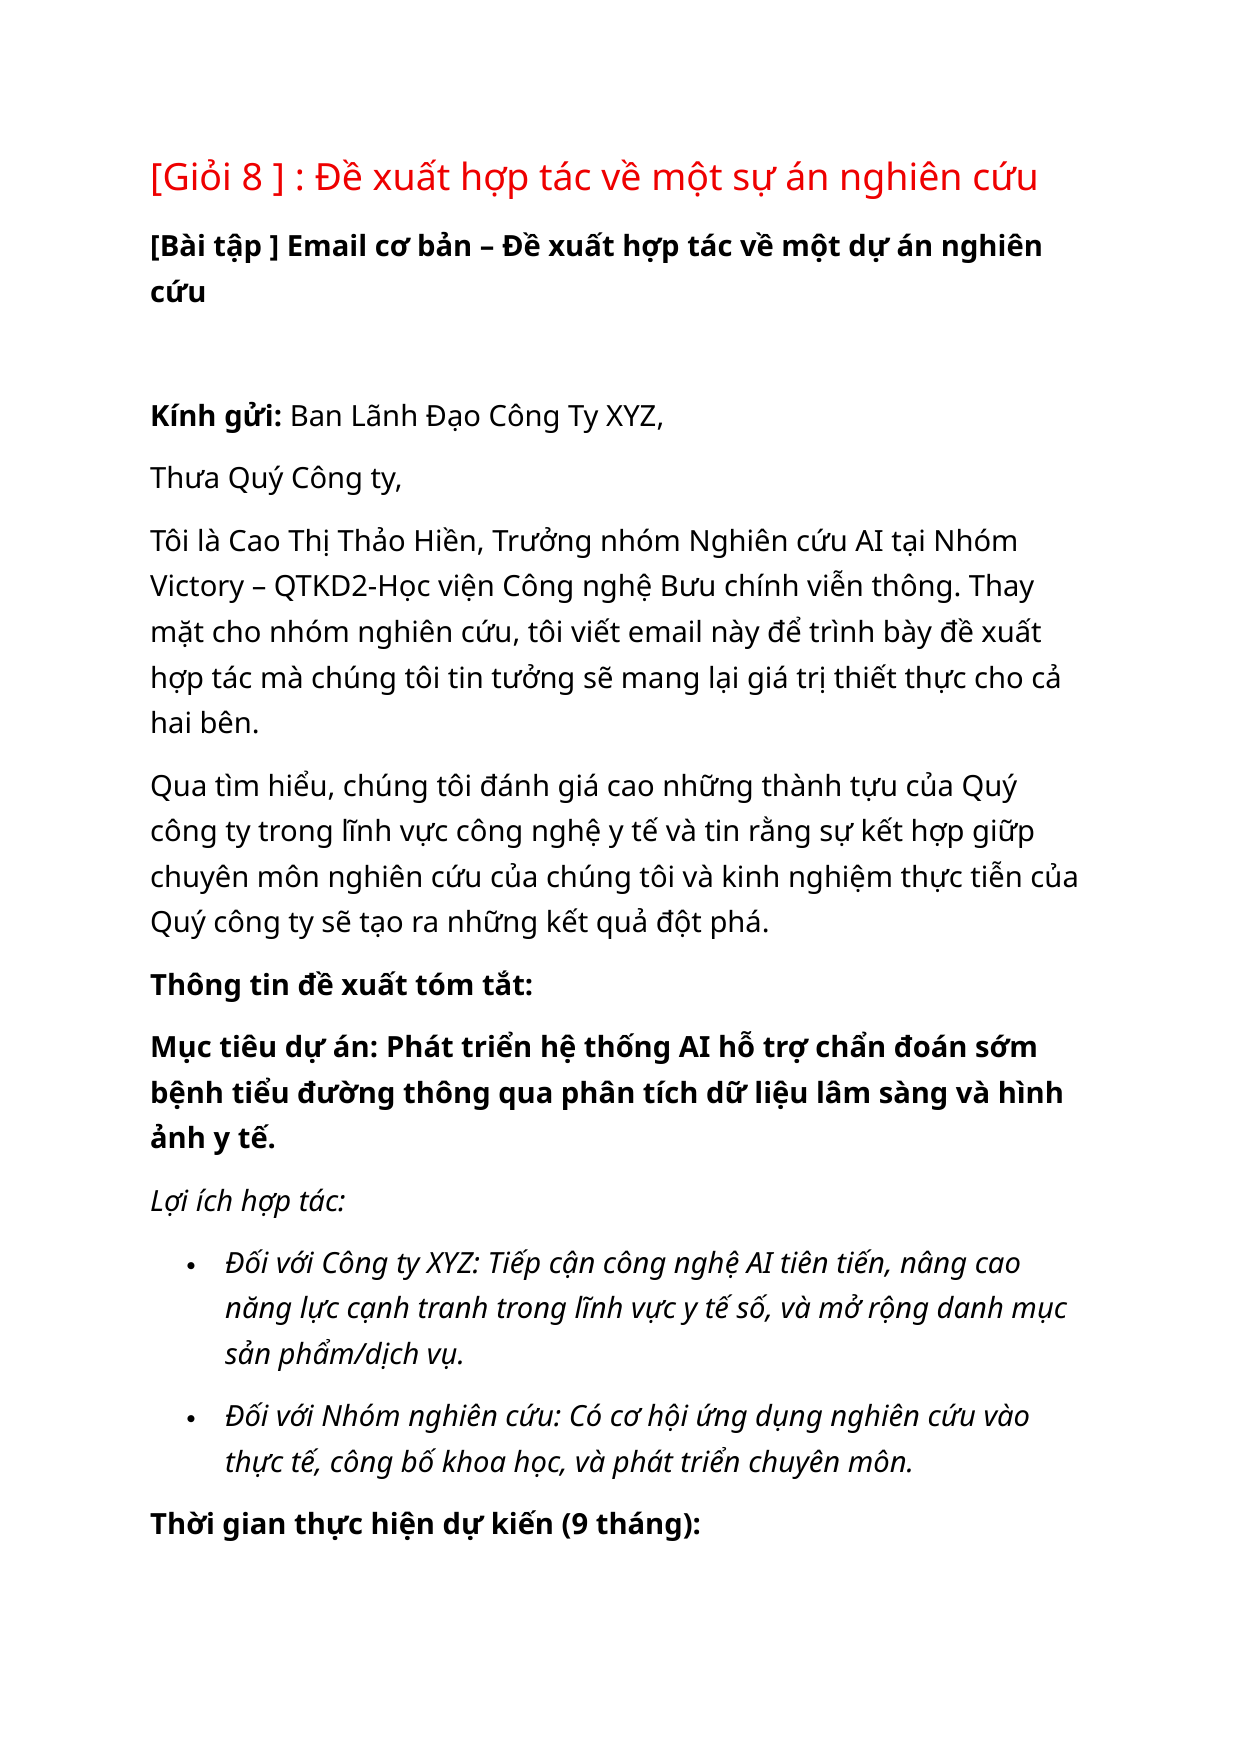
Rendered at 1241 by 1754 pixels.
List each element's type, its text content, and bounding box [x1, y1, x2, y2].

text Thời gian thực hiện dự kiến (9 tháng): [150, 1504, 1090, 1543]
text Tôi là Cao Thị Thảo Hiền, Trưởng nhóm Nghiên cứu AI tại Nhóm Victory – QTKD2-Học viện Công nghệ Bưu chính viễn thông. Thay mặt cho nhóm nghiên cứu, tôi viết email này để trình bày đề xuất hợp tác mà chúng tôi tin tưởng sẽ mang lại giá trị thiết thực cho cả hai bên. [150, 520, 1090, 742]
list Đối với Công ty XYZ: Tiếp cận công nghệ AI tiên tiến, nâng cao năng lực cạnh tranh trong lĩnh vực y tế số, và mở rộng danh mục sản phẩm/dịch vụ. [187, 1242, 1090, 1373]
text [Giỏi 8 ] : Đề xuất hợp tác về một sự án nghiên cứu [150, 150, 1090, 201]
text [Bài tập ] Email cơ bản – Đề xuất hợp tác về một dự án nghiên cứu [150, 225, 1090, 311]
text Lợi ích hợp tác: [150, 1180, 1090, 1219]
text Thông tin đề xuất tóm tắt: [150, 964, 1090, 1004]
text Kính gửi: Ban Lãnh Đạo Công Ty XYZ, [150, 396, 1090, 435]
text Mục tiêu dự án: Phát triển hệ thống AI hỗ trợ chẩn đoán sớm bệnh tiểu đường thông qua phân tích dữ liệu lâm sàng và hình ảnh y tế. [150, 1026, 1090, 1157]
list Đối với Nhóm nghiên cứu: Có cơ hội ứng dụng nghiên cứu vào thực tế, công bố khoa học, và phát triển chuyên môn. [187, 1396, 1090, 1481]
text Thưa Quý Công ty, [150, 458, 1090, 497]
text Qua tìm hiểu, chúng tôi đánh giá cao những thành tựu của Quý công ty trong lĩnh vực công nghệ y tế và tin rằng sự kết hợp giữp chuyên môn nghiên cứu của chúng tôi và kinh nghiệm thực tiễn của Quý công ty sẽ tạo ra những kết quả đột phá. [150, 765, 1090, 941]
